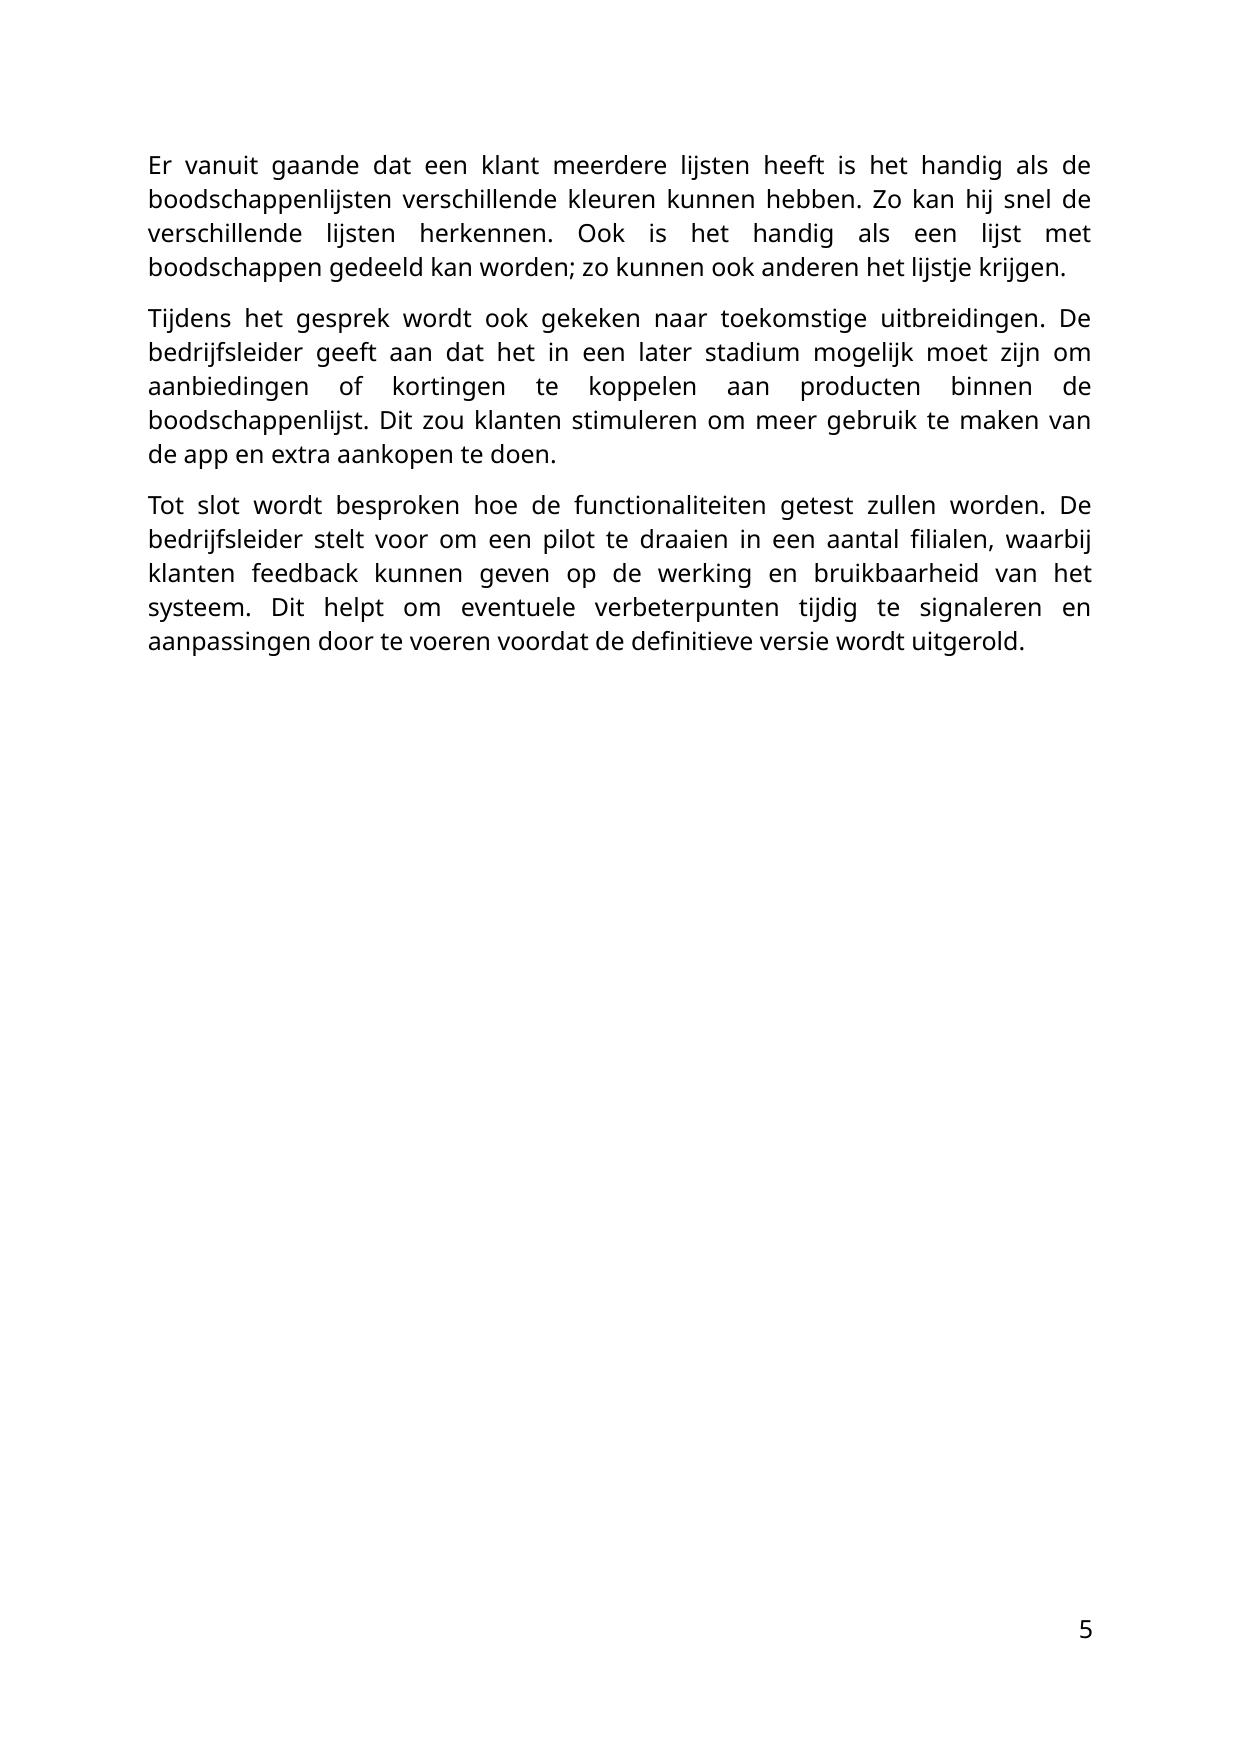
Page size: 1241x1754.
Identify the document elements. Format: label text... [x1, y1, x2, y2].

text Er vanuit gaande dat een klant meerdere lijsten heeft is het handig als de boodschappenlijsten verschillende kleuren kunnen hebben. Zo kan hij snel de verschillende lijsten herkennen. Ook is het handig als een lijst met boodschappen gedeeld kan worden; zo kunnen ook anderen het lijstje krijgen. [148, 148, 1093, 284]
text Tot slot wordt besproken hoe de functionaliteiten getest zullen worden. De bedrijfsleider stelt voor om een pilot te draaien in een aantal filialen, waarbij klanten feedback kunnen geven op de werking en bruikbaarheid van het systeem. Dit helpt om eventuele verbeterpunten tijdig te signaleren en aanpassingen door te voeren voordat de definitieve versie wordt uitgerold. [148, 487, 1093, 658]
text Tijdens het gesprek wordt ook gekeken naar toekomstige uitbreidingen. De bedrijfsleider geeft aan dat het in een later stadium mogelijk moet zijn om aanbiedingen of kortingen te koppelen aan producten binnen de boodschappenlijst. Dit zou klanten stimuleren om meer gebruik te maken van de app en extra aankopen te doen. [148, 301, 1093, 471]
